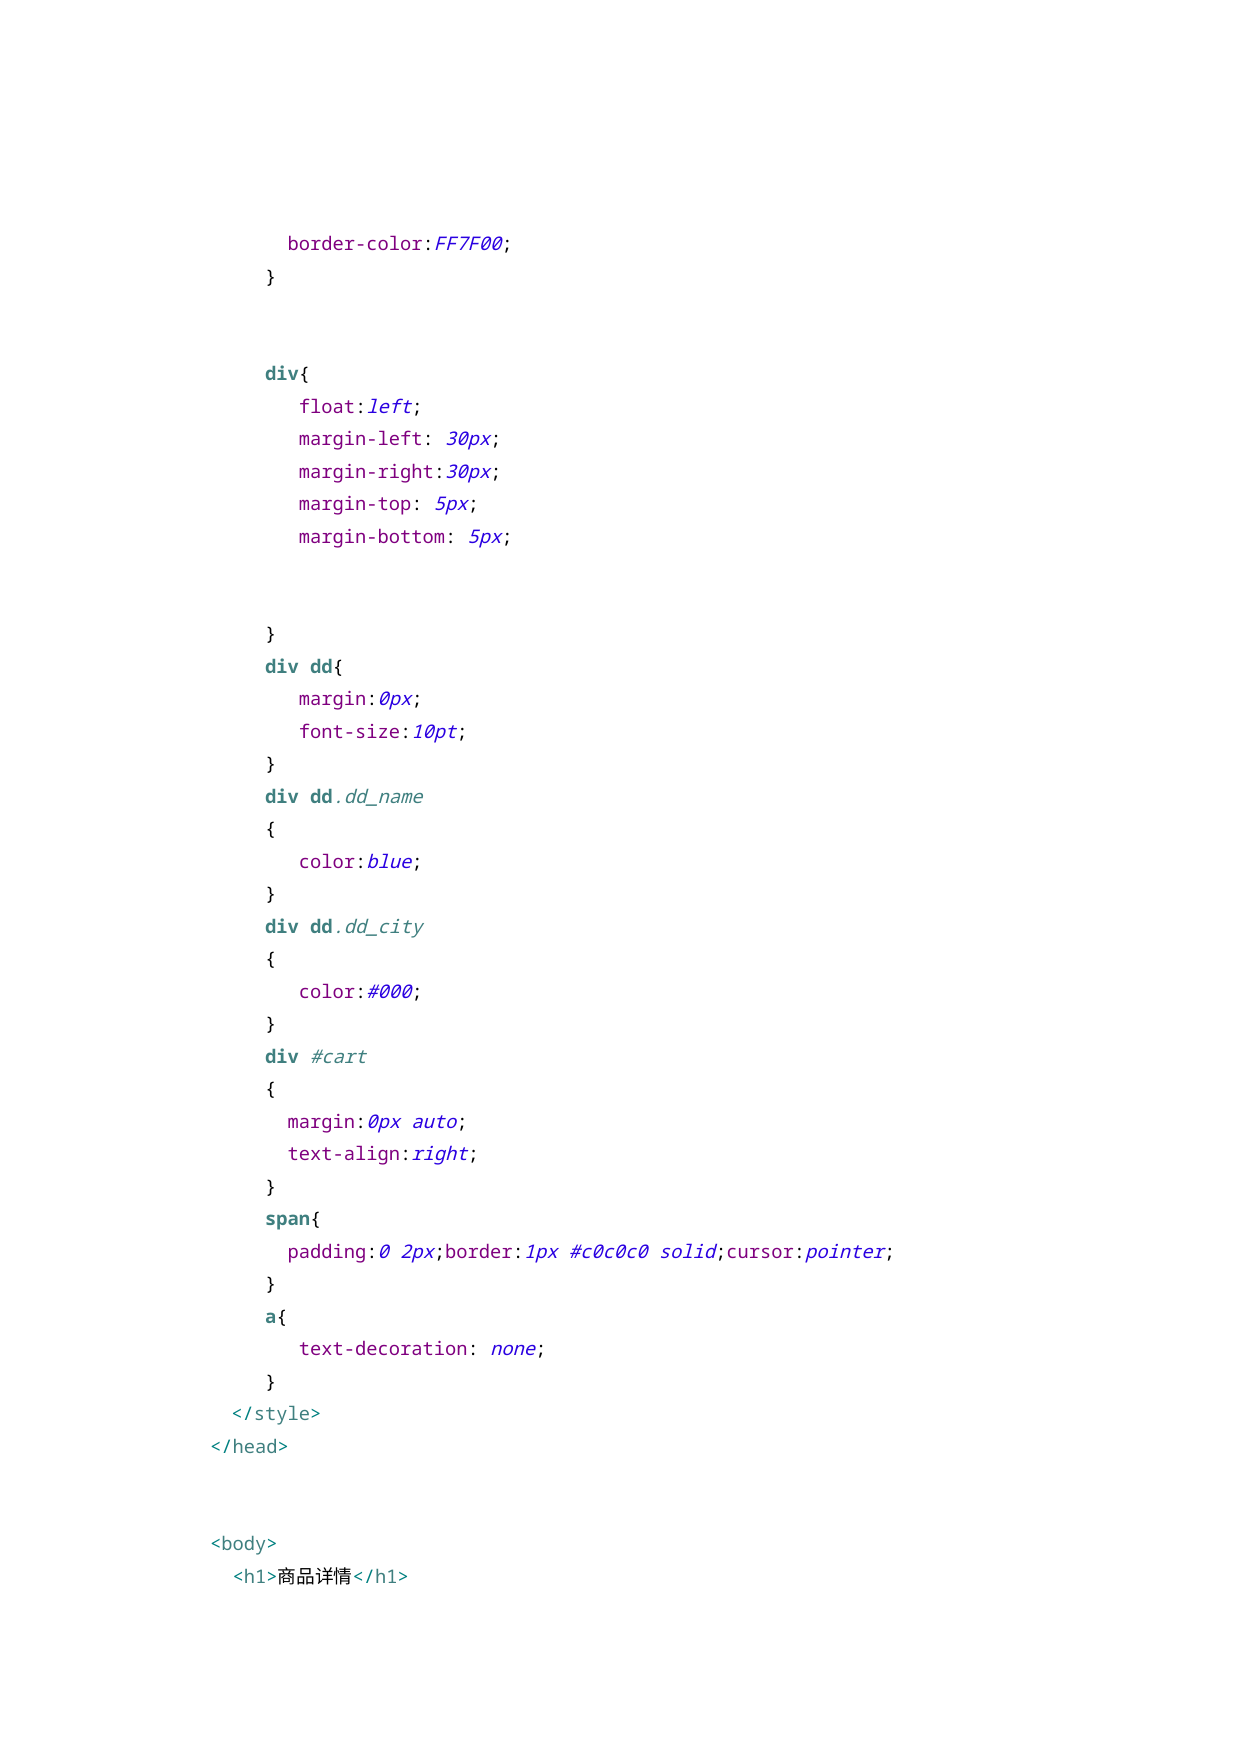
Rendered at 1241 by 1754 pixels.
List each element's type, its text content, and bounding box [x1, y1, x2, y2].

text } [187, 877, 1053, 909]
text div{ [187, 357, 1053, 389]
text { [187, 812, 1053, 844]
text div dd.dd_city [187, 909, 1053, 942]
text margin:0px; [187, 682, 1053, 714]
text { [187, 942, 1053, 974]
text margin-left: 30px; [187, 422, 1053, 454]
text a{ [187, 1299, 1053, 1332]
text div #cart [187, 1039, 1053, 1072]
text margin-top: 5px; [187, 487, 1053, 519]
text float:left; [187, 389, 1053, 422]
text </style> [187, 1397, 1053, 1429]
text span{ [187, 1202, 1053, 1234]
text color:blue; [187, 844, 1053, 877]
text } [187, 1169, 1053, 1202]
text margin-right:30px; [187, 454, 1053, 487]
text margin:0px auto; [187, 1104, 1053, 1137]
text color:#000; [187, 974, 1053, 1007]
text </head> [187, 1429, 1053, 1462]
text div dd.dd_name [187, 779, 1053, 812]
text text-decoration: none; [187, 1332, 1053, 1364]
text <h1>商品详情</h1> [187, 1559, 1053, 1592]
text } [187, 1007, 1053, 1039]
text { [187, 1072, 1053, 1104]
text } [187, 259, 1053, 292]
text margin-bottom: 5px; [187, 519, 1053, 552]
text div dd{ [187, 649, 1053, 682]
text text-align:right; [187, 1137, 1053, 1169]
text } [187, 747, 1053, 779]
text } [187, 1364, 1053, 1397]
text padding:0 2px;border:1px #c0c0c0 solid;cursor:pointer; [187, 1234, 1053, 1267]
text } [187, 617, 1053, 649]
text } [187, 1267, 1053, 1299]
text border-color:FF7F00; [187, 227, 1053, 259]
text <body> [187, 1527, 1053, 1559]
text font-size:10pt; [187, 714, 1053, 747]
